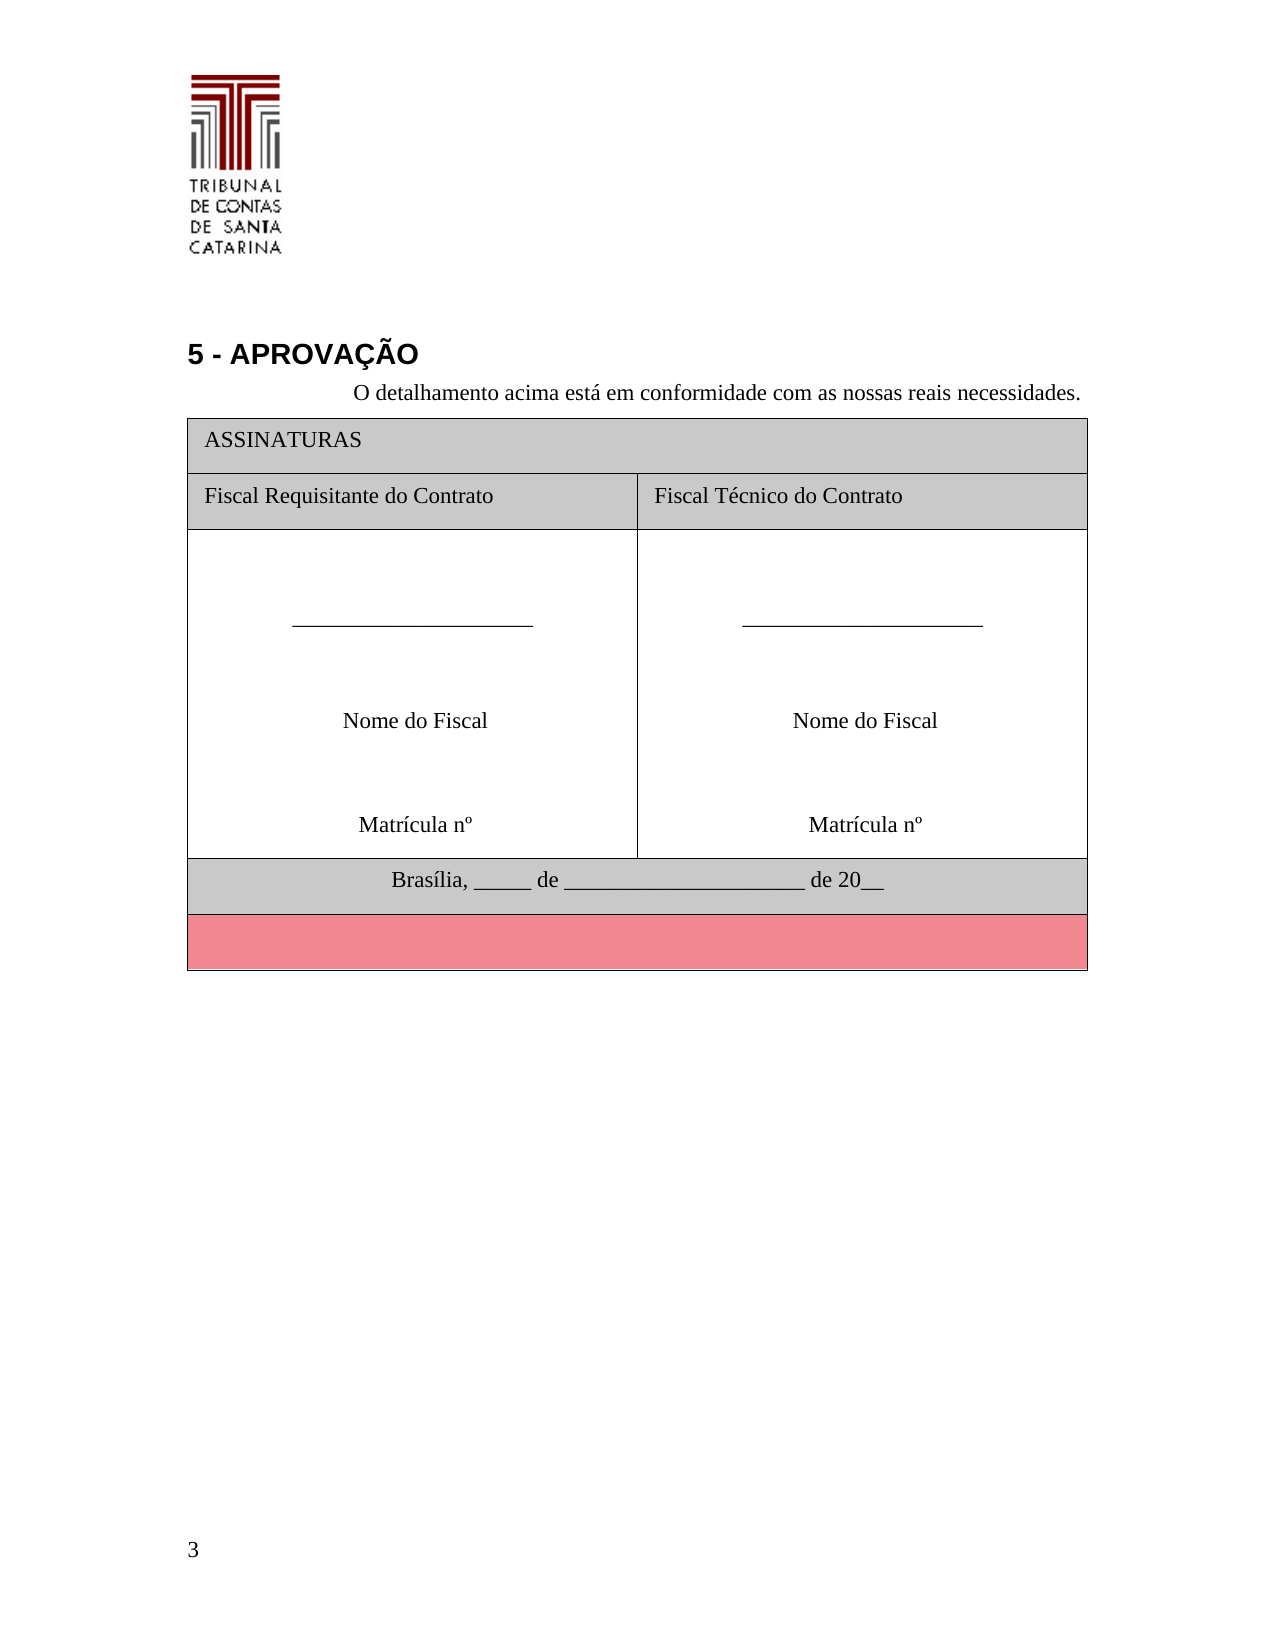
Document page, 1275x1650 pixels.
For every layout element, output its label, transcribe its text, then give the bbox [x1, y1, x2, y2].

table_cell Brasília, _____ de _____________________ de 20__ [188, 859, 1087, 914]
subtitle 5 - APROVAÇÃO [187, 337, 1087, 370]
table_header ASSINATURAS [188, 419, 1087, 473]
text O detalhamento acima está em conformidade com as nossas reais necessidades. [187, 379, 1087, 405]
table_cell _____________________ Nome do Fiscal Matrícula nº [188, 530, 637, 858]
table_cell Fiscal Requisitante do Contrato [188, 474, 637, 529]
table_cell [188, 915, 1087, 969]
table_cell Fiscal Técnico do Contrato [638, 474, 1087, 529]
table_cell _____________________ Nome do Fiscal Matrícula nº [638, 530, 1087, 858]
picture [187, 75, 283, 257]
